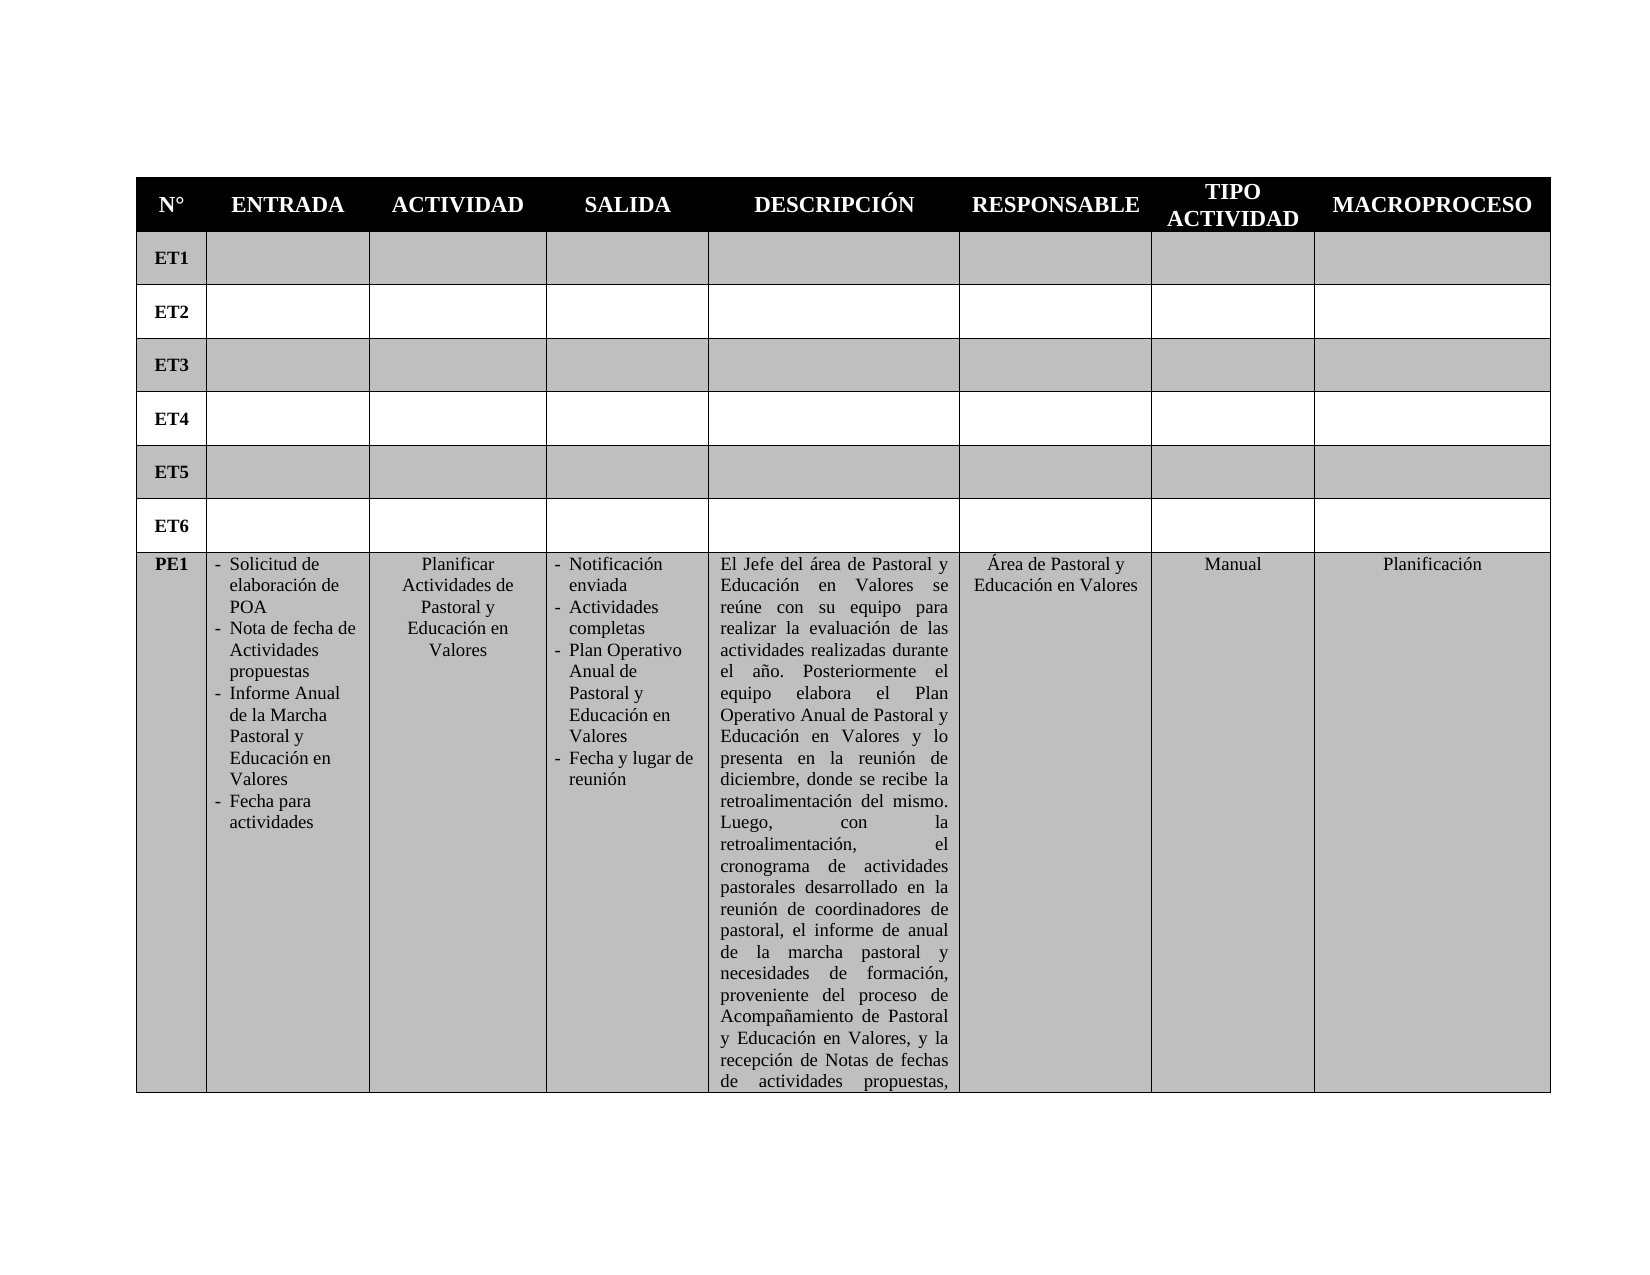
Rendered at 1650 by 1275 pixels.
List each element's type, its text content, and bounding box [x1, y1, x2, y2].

table_cell [370, 232, 546, 284]
table_cell [547, 392, 708, 445]
table_cell [547, 339, 708, 391]
table_cell [1315, 446, 1550, 498]
table_header TIPO ACTIVIDAD [1152, 178, 1314, 231]
table_cell [709, 499, 959, 552]
table_cell ET2 [137, 285, 206, 338]
table_cell [547, 446, 708, 498]
table_cell Área de Pastoral y Educación en Valores [960, 553, 1151, 1092]
table_header ENTRADA [207, 178, 369, 231]
table_cell [1152, 392, 1314, 445]
table_cell [1315, 339, 1550, 391]
table_cell [960, 339, 1151, 391]
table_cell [709, 553, 959, 1092]
table_cell [709, 232, 959, 284]
table_cell [960, 446, 1151, 498]
table_cell [709, 339, 959, 391]
table_cell [709, 392, 959, 445]
table_cell [547, 499, 708, 552]
table_cell [207, 232, 369, 284]
table_header N° [137, 178, 206, 231]
table_cell [370, 285, 546, 338]
table_cell [1152, 499, 1314, 552]
table_cell [207, 285, 369, 338]
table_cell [207, 553, 369, 1092]
table_header ACTIVIDAD [370, 178, 546, 231]
table_cell [960, 499, 1151, 552]
table_cell [960, 285, 1151, 338]
table_cell PE1 [137, 553, 206, 1092]
table_cell Planificación [1315, 553, 1550, 1092]
table_cell [1152, 339, 1314, 391]
table_cell [547, 285, 708, 338]
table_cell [547, 553, 708, 1092]
table_cell [960, 392, 1151, 445]
table_cell [207, 446, 369, 498]
table_cell ET3 [137, 339, 206, 391]
table_cell [1315, 232, 1550, 284]
table_cell [1315, 392, 1550, 445]
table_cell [370, 553, 546, 1092]
table_cell [960, 232, 1151, 284]
table_cell [1315, 285, 1550, 338]
table_header SALIDA [547, 178, 708, 231]
table_cell ET6 [137, 499, 206, 552]
table_header RESPONSABLE [960, 178, 1151, 231]
table_cell [547, 232, 708, 284]
table_cell [207, 392, 369, 445]
table_cell [370, 339, 546, 391]
table_cell [1315, 499, 1550, 552]
table_cell Manual [1152, 553, 1314, 1092]
table_cell [207, 499, 369, 552]
table_cell [1152, 446, 1314, 498]
table_cell ET4 [137, 392, 206, 445]
table_cell [370, 499, 546, 552]
table_cell [1152, 232, 1314, 284]
table_header MACROPROCESO [1315, 178, 1550, 231]
table_cell [370, 446, 546, 498]
table_cell ET5 [137, 446, 206, 498]
table_cell [207, 339, 369, 391]
table_cell ET1 [137, 232, 206, 284]
table_cell [370, 392, 546, 445]
table_header DESCRIPCIÓN [709, 178, 959, 231]
table_cell [709, 285, 959, 338]
table_cell [709, 446, 959, 498]
table_cell [1152, 285, 1314, 338]
